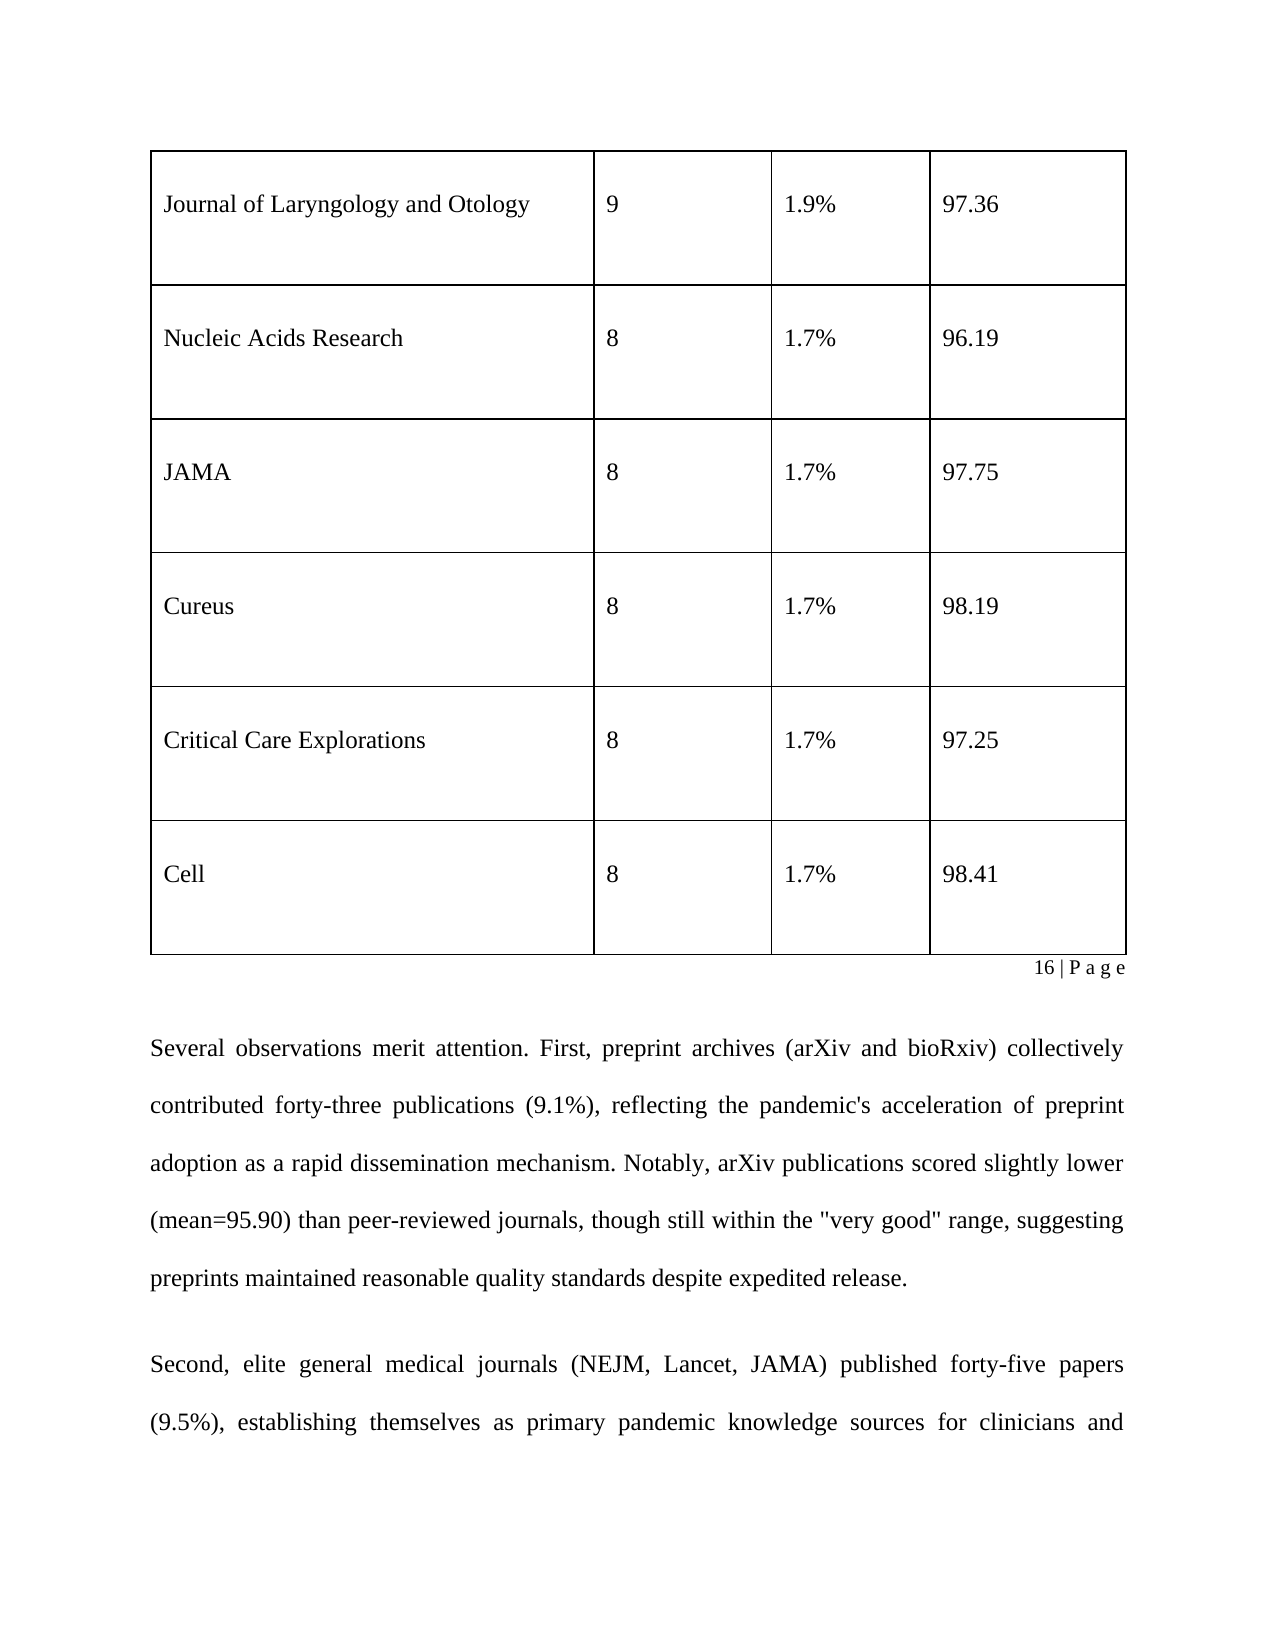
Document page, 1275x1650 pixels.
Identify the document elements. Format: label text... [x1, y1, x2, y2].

text 16 | P a g e [150, 955, 1125, 979]
table_cell 97.75 [931, 420, 1125, 552]
table_cell 96.19 [931, 286, 1125, 418]
table_cell 8 [595, 553, 771, 686]
table_cell 1.9% [772, 152, 929, 284]
table_cell Cureus [152, 553, 593, 686]
table_cell 9 [595, 152, 771, 284]
table_cell Critical Care Explorations [152, 687, 593, 820]
table_cell 98.19 [931, 553, 1125, 686]
table_cell 8 [595, 821, 771, 954]
table_cell Nucleic Acids Research [152, 286, 593, 418]
table_cell 1.7% [772, 687, 929, 820]
table_cell 1.7% [772, 553, 929, 686]
table_cell Journal of Laryngology and Otology [152, 152, 593, 284]
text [150, 1349, 1125, 1436]
table_cell Cell [152, 821, 593, 954]
table_cell JAMA [152, 420, 593, 552]
text Several observations merit attention. First, preprint archives (arXiv and bioRxiv) collectively contributed forty-three publications (9.1%), reflecting the pandemic's acceleration of preprint adoption as a rapid dissemination mechanism. Notably, arXiv publications scored slightly lower (mean=95.90) than peer-reviewed journals, though still within the "very good" range, suggesting preprints maintained reasonable quality standards despite expedited release. [150, 1033, 1125, 1291]
table_cell 8 [595, 687, 771, 820]
table_cell 8 [595, 420, 771, 552]
table_cell 8 [595, 286, 771, 418]
table_cell 97.36 [931, 152, 1125, 284]
table_cell 1.7% [772, 821, 929, 954]
table_cell 97.25 [931, 687, 1125, 820]
table_cell 1.7% [772, 286, 929, 418]
table_cell 98.41 [931, 821, 1125, 954]
table_cell 1.7% [772, 420, 929, 552]
